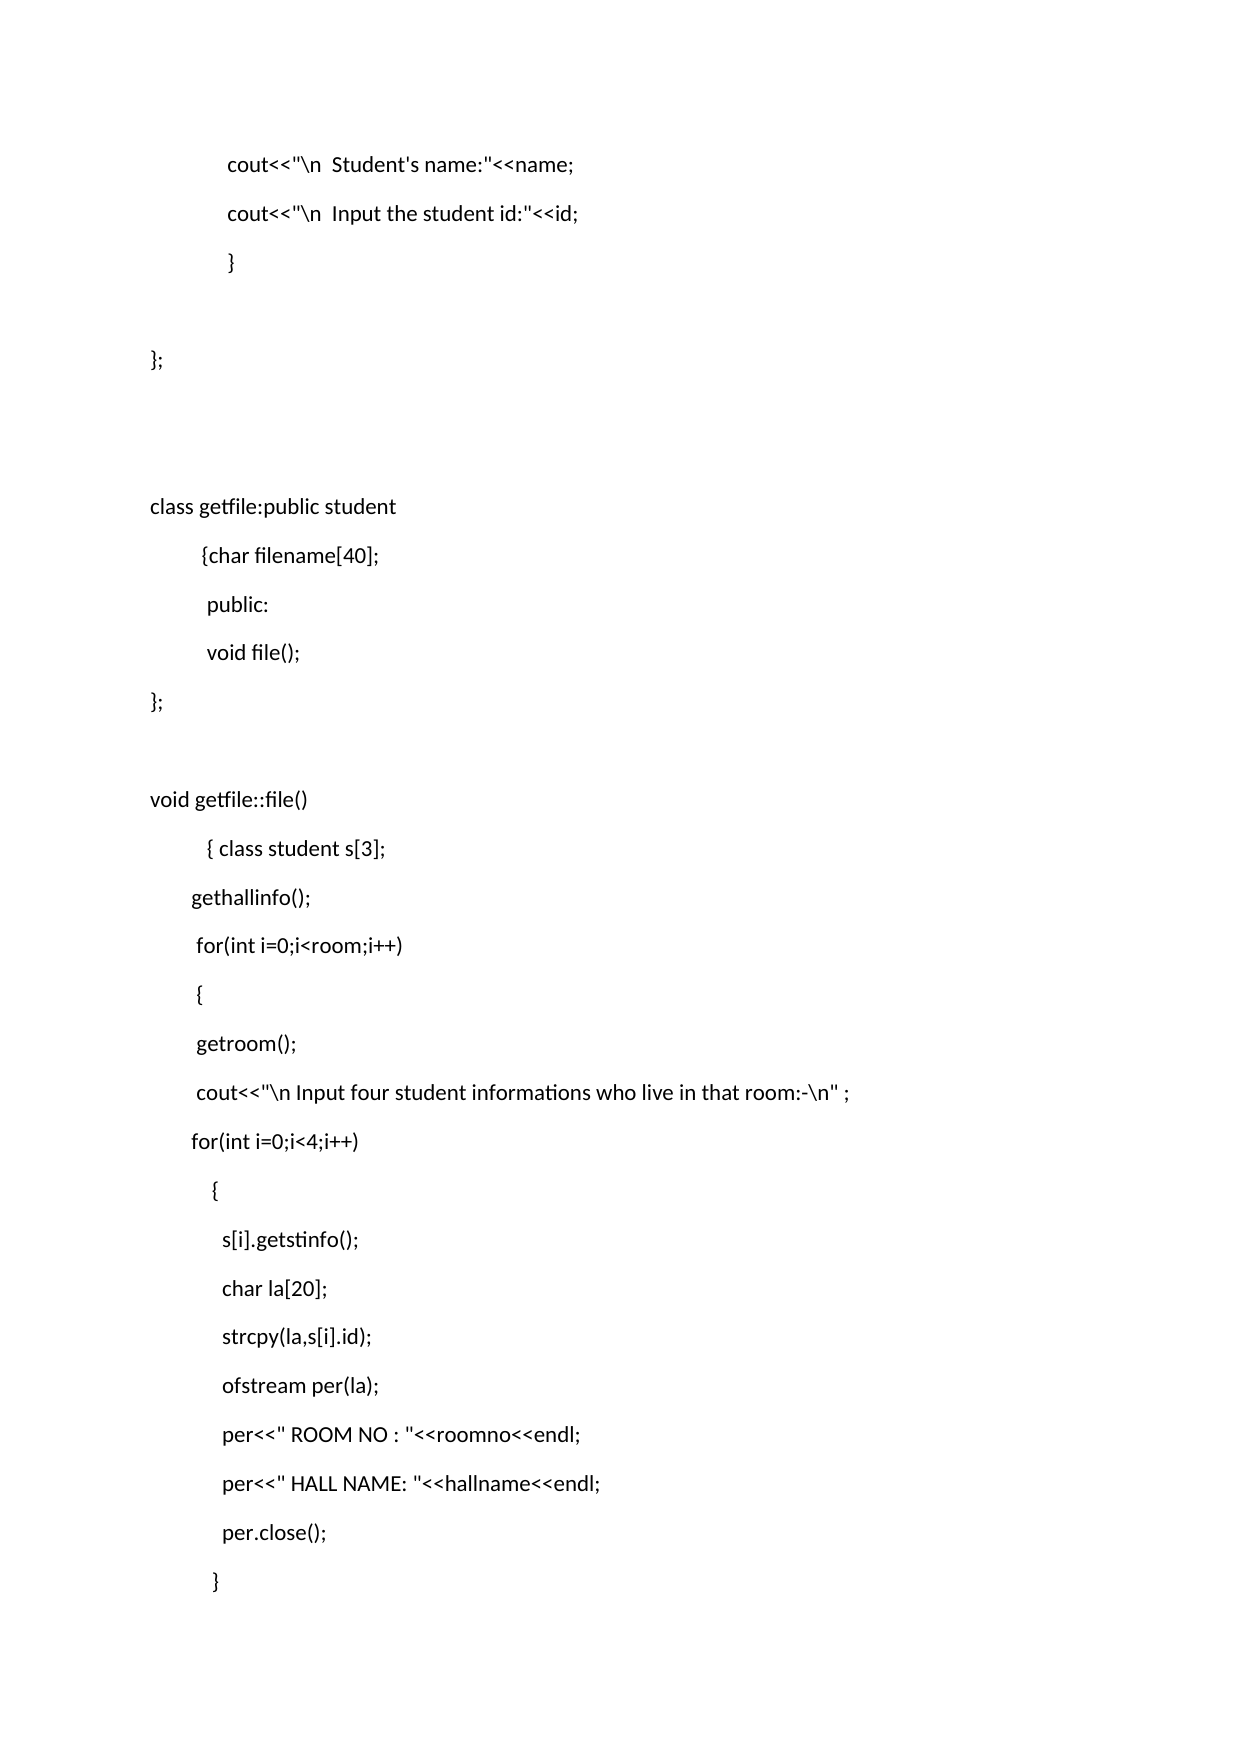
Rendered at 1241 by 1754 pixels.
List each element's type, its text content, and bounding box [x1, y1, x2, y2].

text getroom(); [150, 1029, 1090, 1057]
text { [150, 981, 1090, 1008]
text per<<" HALL NAME: "<<hallname<<endl; [150, 1469, 1090, 1497]
text per<<" ROOM NO : "<<roomno<<endl; [150, 1420, 1090, 1448]
text void getfile::file() [150, 785, 1090, 813]
text { class student s[3]; [150, 834, 1090, 862]
text cout<<"\n Input the student id:"<<id; [150, 199, 1090, 227]
text cout<<"\n Input four student informations who live in that room:-\n" ; [150, 1078, 1090, 1106]
text } [150, 1567, 1090, 1595]
text {char filename[40]; [150, 541, 1090, 569]
text ofstream per(la); [150, 1371, 1090, 1399]
text cout<<"\n Student's name:"<<name; [150, 150, 1090, 178]
text per.close(); [150, 1518, 1090, 1546]
text gethallinfo(); [150, 883, 1090, 911]
text class getfile:public student [150, 492, 1090, 520]
text s[i].getstinfo(); [150, 1225, 1090, 1253]
text { [150, 1176, 1090, 1204]
text }; [150, 345, 1090, 373]
text } [150, 248, 1090, 276]
text for(int i=0;i<4;i++) [150, 1127, 1090, 1155]
text for(int i=0;i<room;i++) [150, 932, 1090, 960]
text }; [150, 687, 1090, 715]
text public: [150, 590, 1090, 618]
text strcpy(la,s[i].id); [150, 1322, 1090, 1351]
text char la[20]; [150, 1274, 1090, 1302]
text void file(); [150, 638, 1090, 667]
